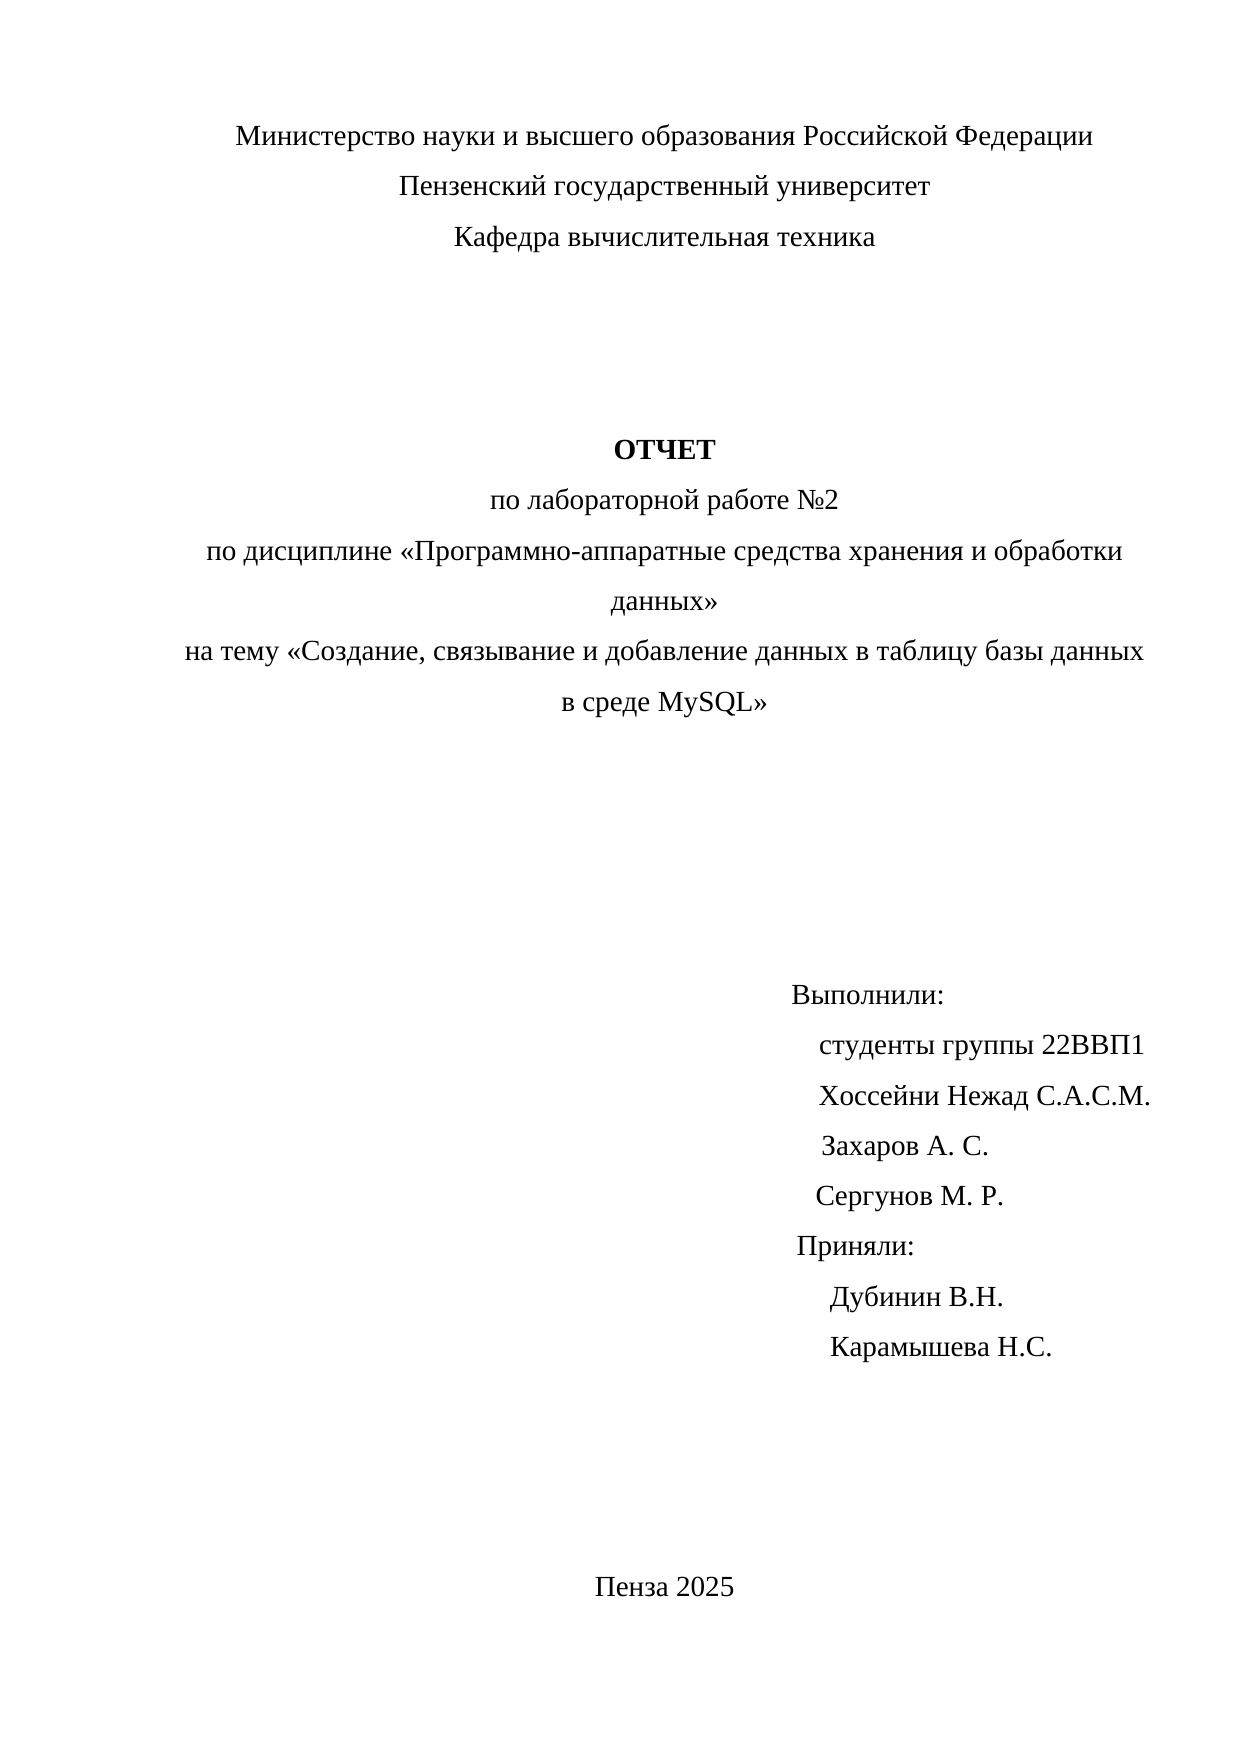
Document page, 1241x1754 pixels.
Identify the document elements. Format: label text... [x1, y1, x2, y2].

text студенты группы 22ВВП1 [177, 1027, 1151, 1061]
text Карамышева Н.С. [177, 1329, 1152, 1363]
text ОТЧЕТ [177, 432, 1152, 466]
text по дисциплине «Программно-аппаратные средства хранения и обработки данных» [177, 533, 1152, 617]
text Приняли: [177, 1228, 915, 1262]
text Хоссейни Нежад С.А.С.М. [767, 1078, 1151, 1111]
text Захаров А. С. [177, 1128, 989, 1161]
text по лабораторной работе №2 [177, 482, 1152, 516]
text Сергунов М. Р. [177, 1178, 1004, 1212]
text на тему «Создание, связывание и добавление данных в таблицу базы данных в среде MySQL» [177, 633, 1152, 717]
text Дубинин В.Н. [177, 1279, 1003, 1312]
text Министерство науки и высшего образования Российской Федерации Пензенский государственный университет Кафедра вычислительная техника [177, 118, 1152, 252]
text Выполнили: [177, 977, 944, 1011]
text Пенза 2025 [177, 1569, 1152, 1603]
